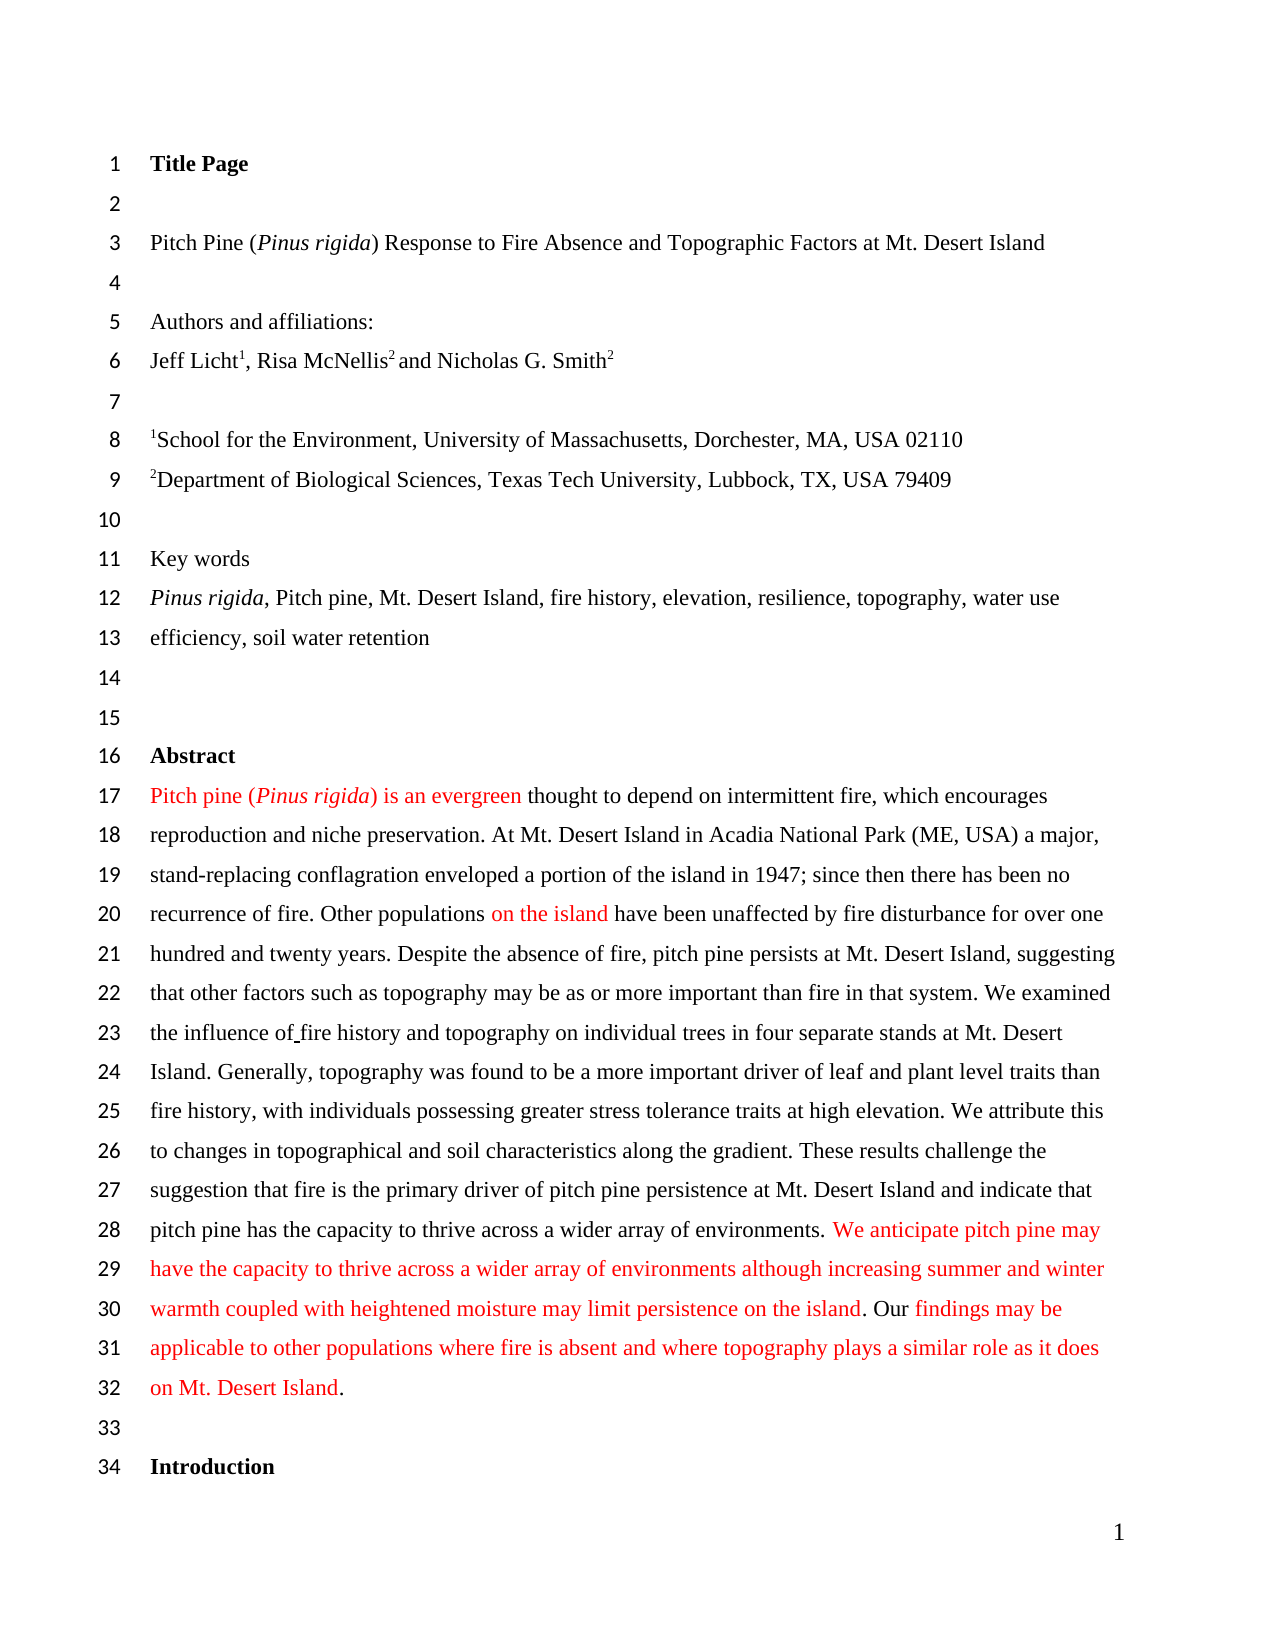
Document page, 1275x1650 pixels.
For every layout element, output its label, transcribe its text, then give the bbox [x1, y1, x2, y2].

text Pinus rigida, Pitch pine, Mt. Desert Island, fire history, elevation, resilience, topography, water use efficiency, soil water retention [150, 584, 1125, 650]
text Authors and affiliations: [150, 308, 1125, 334]
text Title Page [150, 150, 1125, 176]
text 2Department of Biological Sciences, Texas Tech University, Lubbock, TX, USA 79409 [150, 466, 1125, 492]
text Introduction [150, 1453, 1125, 1479]
text 1School for the Environment, University of Massachusetts, Dorchester, MA, USA 02110 [150, 426, 1125, 453]
text Abstract [150, 742, 1125, 768]
text Pitch Pine (Pinus rigida) Response to Fire Absence and Topographic Factors at Mt. Desert Island [150, 229, 1125, 255]
text Pitch pine (Pinus rigida) is an evergreen thought to depend on intermittent fire, which encourages reproduction and niche preservation. At Mt. Desert Island in Acadia National Park (ME, USA) a major, stand-replacing conflagration enveloped a portion of the island in 1947; since then there has been no recurrence of fire. Other populations on the island have been unaffected by fire disturbance for over one hundred and twenty years. Despite the absence of fire, pitch pine persists at Mt. Desert Island, suggesting that other factors such as topography may be as or more important than fire in that system. We examined the influence of fire history and topography on individual trees in four separate stands at Mt. Desert Island. Generally, topography was found to be a more important driver of leaf and plant level traits than fire history, with individuals possessing greater stress tolerance traits at high elevation. We attribute this to changes in topographical and soil characteristics along the gradient. These results challenge the suggestion that fire is the primary driver of pitch pine persistence at Mt. Desert Island and indicate that pitch pine has the capacity to thrive across a wider array of environments. We anticipate pitch pine may have the capacity to thrive across a wider array of environments although increasing summer and winter warmth coupled with heightened moisture may limit persistence on the island. Our findings may be applicable to other populations where fire is absent and where topography plays a similar role as it does on Mt. Desert Island. [150, 782, 1125, 1400]
text Jeff Licht1, Risa McNellis2 and Nicholas G. Smith2 [150, 347, 1125, 374]
text Key words [150, 545, 1125, 571]
